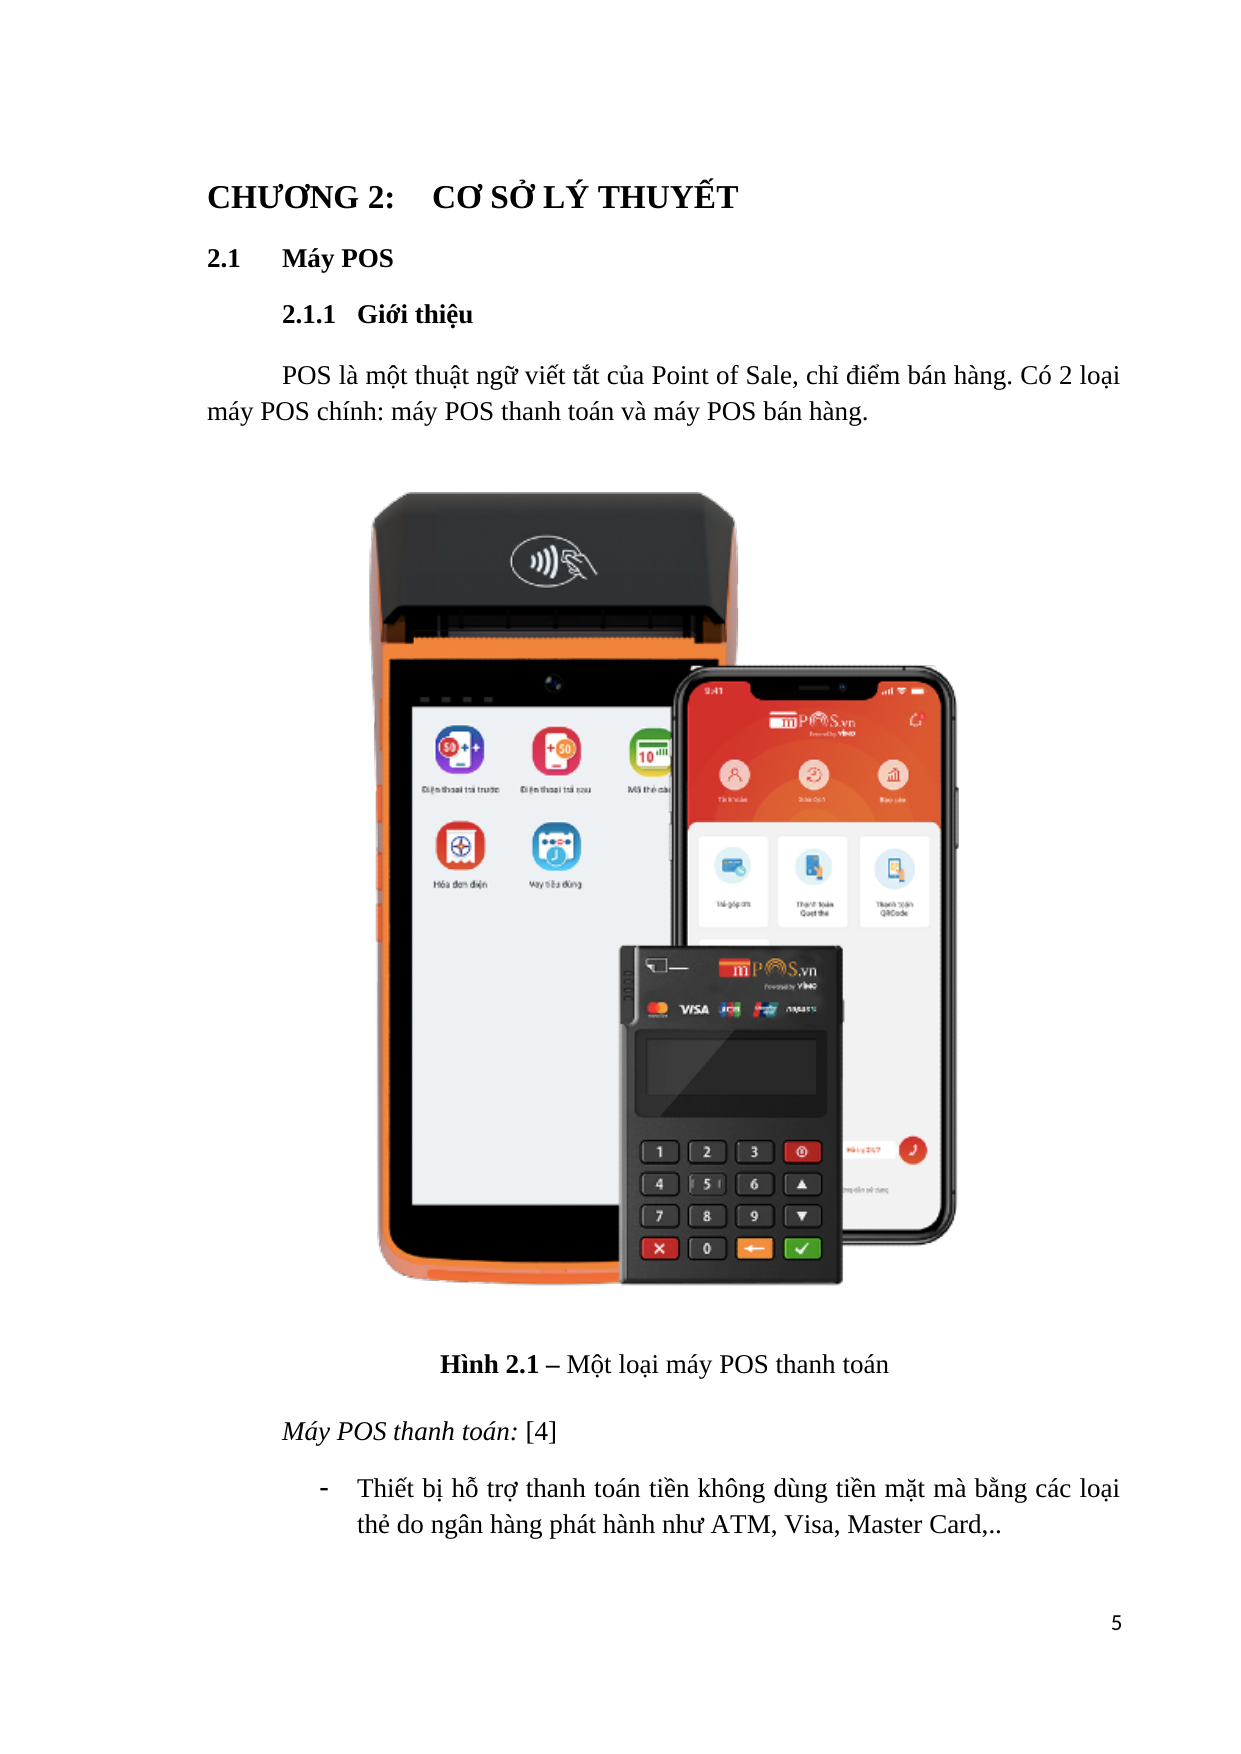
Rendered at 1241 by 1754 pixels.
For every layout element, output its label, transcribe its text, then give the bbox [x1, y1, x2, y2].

text POS là một thuật ngữ viết tắt của Point of Sale, chỉ điểm bán hàng. Có 2 loại máy POS chính: máy POS thanh toán và máy POS bán hàng. [207, 359, 1122, 426]
subtitle 2.1.1 Giới thiệu [207, 299, 1122, 330]
list Thiết bị hỗ trợ thanh toán tiền không dùng tiền mặt mà bằng các loại thẻ do ngân hàng phát hành như ATM, Visa, Master Card,.. [319, 1472, 1122, 1539]
text Máy POS thanh toán: [4] [207, 1416, 1122, 1447]
subtitle 2.1 Máy POS [207, 242, 1122, 273]
subtitle CHƯƠNG 2: CƠ SỞ LÝ THUYẾT [207, 177, 1122, 216]
picture [273, 455, 1055, 1323]
